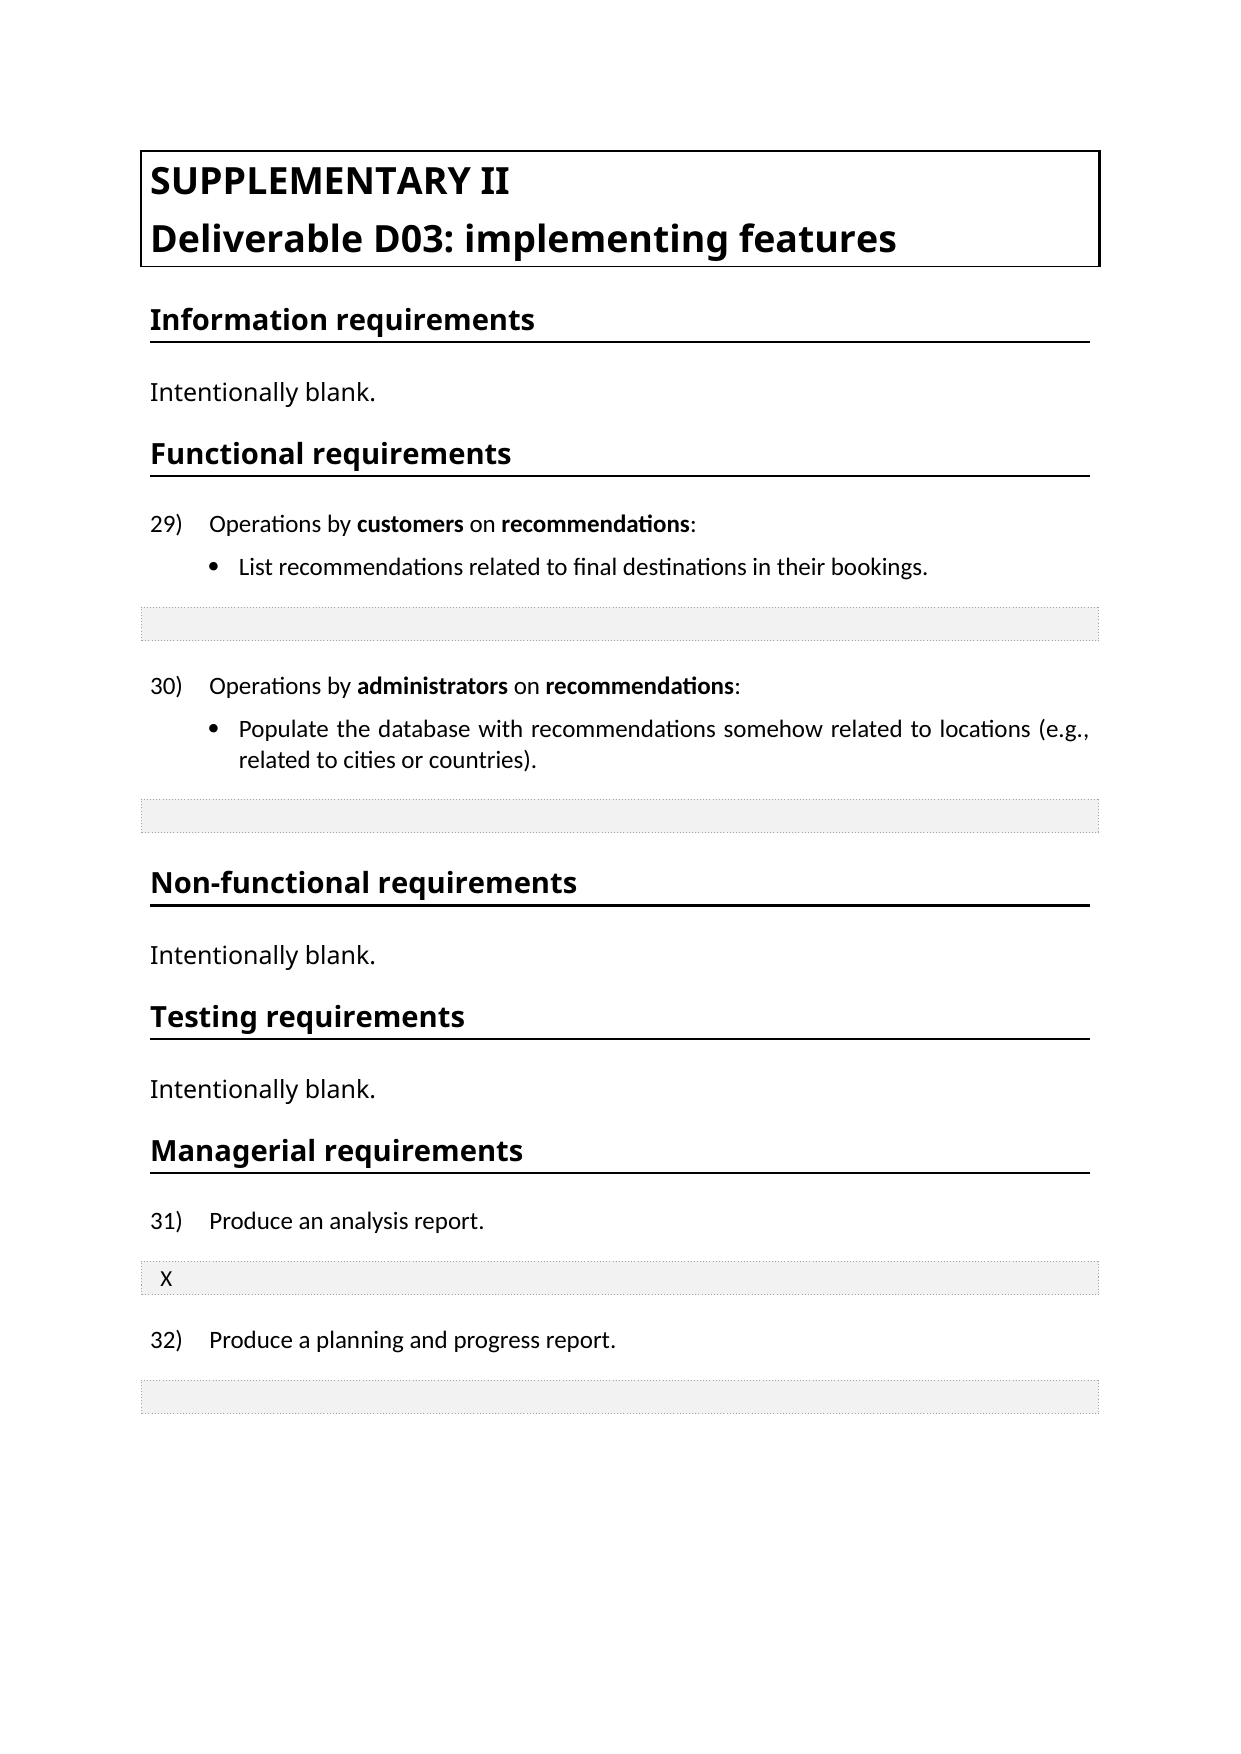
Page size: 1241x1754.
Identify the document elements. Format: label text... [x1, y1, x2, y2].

text Populate the database with recommendations somehow related to locations (e.g., related to cities or countries). [209, 713, 1090, 774]
subtitle Testing requirements [150, 997, 1090, 1038]
subtitle Information requirements [150, 299, 1090, 341]
text Intentionally blank. [150, 937, 1090, 972]
text Intentionally blank. [150, 1071, 1090, 1105]
text Operations by administrators on recommendations: [150, 670, 1090, 701]
text Produce a planning and progress report. [150, 1324, 1090, 1355]
subtitle Functional requirements [150, 433, 1090, 475]
text Operations by customers on recommendations: [150, 508, 1090, 539]
subtitle Non-functional requirements [150, 863, 1090, 904]
subtitle SUPPLEMENTARY II Deliverable D03: implementing features [142, 152, 1098, 266]
text Intentionally blank. [150, 374, 1090, 408]
text List recommendations related to final destinations in their bookings. [209, 551, 1090, 582]
text Produce an analysis report. [150, 1205, 1090, 1236]
subtitle Managerial requirements [150, 1130, 1090, 1172]
